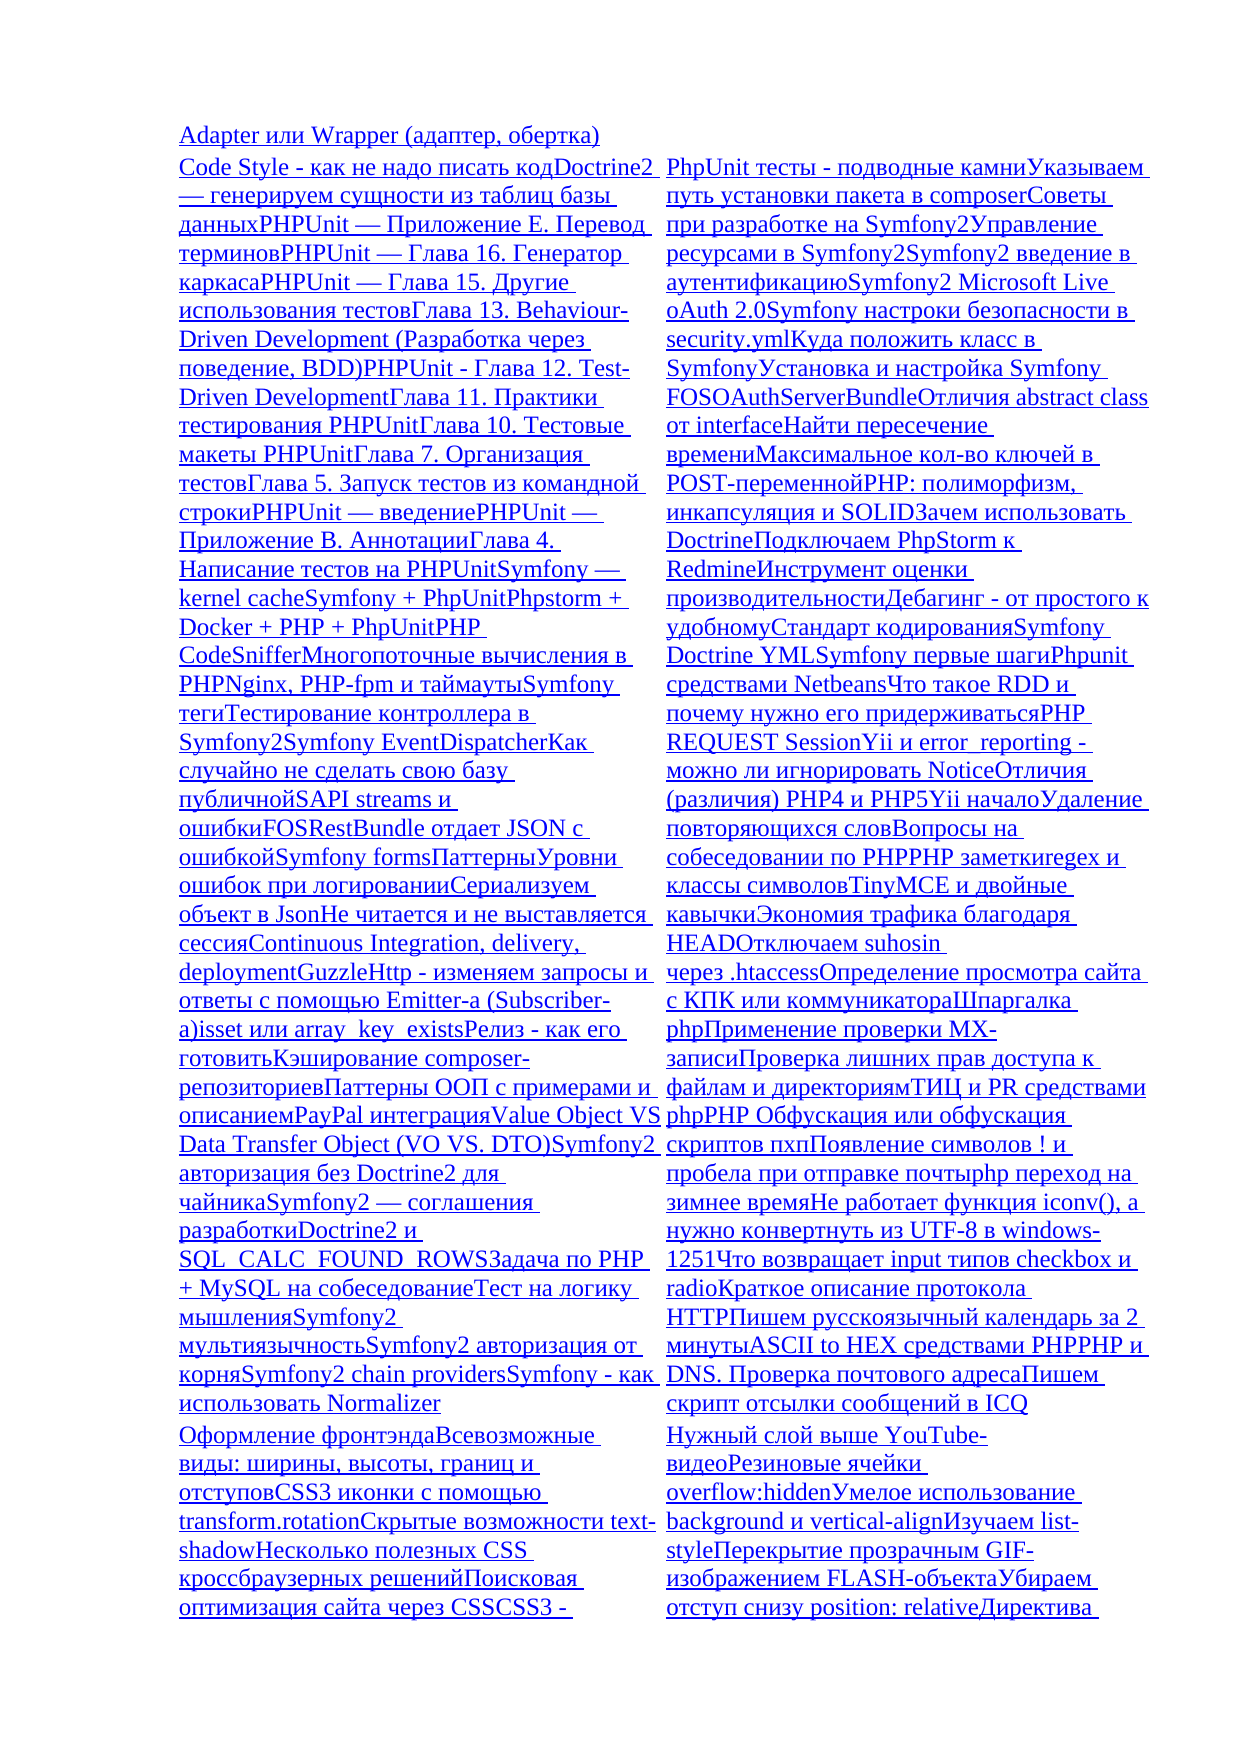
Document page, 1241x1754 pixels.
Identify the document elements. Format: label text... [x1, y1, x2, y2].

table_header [177, 1418, 664, 1622]
table_header PhpUnit тесты - подводные камниУказываем путь установки пакета в composerСоветы при разработке на Symfony2Управление ресурсами в Symfony2Symfony2 введение в аутентификациюSymfony2 Microsoft Live oAuth 2.0Symfony настроки безопасности в security.ymlКуда положить класс в SymfonyУстановка и настройка Symfony FOSOAuthServerBundleОтличия abstract class от interfaceНайти пересечение времениМаксимальное кол-во ключей в POST-переменнойPHP: полиморфизм, инкапсуляция и SOLIDЗачем использовать DoctrineПодключаем PhpStorm к RedmineИнструмент оценки производительностиДебагинг - от простого к удобномуСтандарт кодированияSymfony Doctrine YMLSymfony первые шагиPhpunit средствами NetbeansЧто такое RDD и почему нужно его придерживатьсяPHP REQUEST SessionYii и error_reporting - можно ли игнорировать NoticeОтличия (различия) PHP4 и PHP5Yii началоУдаление повторяющихся словВопросы на собеседовании по PHPPHP заметкиregex и классы символовTinyMCE и двойные кавычкиЭкономия трафика благодаря HEADОтключаем suhosin через .htaccessОпределение просмотра сайта с КПК или коммуникатораШпаргалка phpПрименение проверки MX-записиПроверка лишних прав доступа к файлам и директориямТИЦ и PR средствами phpPHP Обфускация или обфускация скриптов пхпПоявление символов ! и пробела при отправке почтыphp переход на зимнее времяНе работает функция iconv(), а нужно конвертнуть из UTF-8 в windows-1251Что возвращает input типов checkbox и radioКраткое описание протокола HTTPПишем русскоязычный календарь за 2 минутыASCII to HEX средствами PHPPHP и DNS. Проверка почтового адресаПишем скрипт отсылки сообщений в ICQ [664, 150, 1152, 1418]
table_header Adapter или Wrapper (адаптер, обертка) [177, 118, 1152, 150]
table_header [664, 1418, 1152, 1622]
table_header Code Style - как не надо писать кодDoctrine2 — генерируем сущности из таблиц базы данныхPHPUnit — Приложение E. Перевод терминовPHPUnit — Глава 16. Генератор каркасаPHPUnit — Глава 15. Другие использования тестовГлава 13. Behaviour-Driven Development (Разработка через поведение, BDD)PHPUnit - Глава 12. Test-Driven DevelopmentГлава 11. Практики тестирования PHPUnitГлава 10. Тестовые макеты PHPUnitГлава 7. Организация тестовГлава 5. Запуск тестов из командной строкиPHPUnit — введениеPHPUnit — Приложение B. АннотацииГлава 4. Написание тестов на PHPUnitSymfony — kernel cacheSymfony + PhpUnitPhpstorm + Docker + PHP + PhpUnitPHP CodeSnifferМногопоточные вычисления в PHPNginx, PHP-fpm и таймаутыSymfony тегиТестирование контроллера в Symfony2Symfony EventDispatcherКак случайно не сделать свою базу публичнойSAPI streams и ошибкиFOSRestBundle отдает JSON с ошибкойSymfony formsПаттерныУровни ошибок при логированииСериализуем объект в JsonНе читается и не выставляется сессияContinuous Integration, delivery, deploymentGuzzleHttp - изменяем запросы и ответы с помощью Emitter-a (Subscriber-a)isset или array_key_existsРелиз - как его готовитьКэширование composer-репозиториевПаттерны ООП с примерами и описаниемPayPal интеграцияValue Object VS Data Transfer Object (VO VS. DTO)Symfony2 авторизация без Doctrine2 для чайникаSymfony2 — соглашения разработкиDoctrine2 и SQL_CALC_FOUND_ROWSЗадача по PHP + MySQL на собеседованиеТест на логику мышленияSymfony2 мультиязычностьSymfony2 авторизация от корняSymfony2 chain providersSymfony - как использовать Normalizer [177, 150, 664, 1418]
